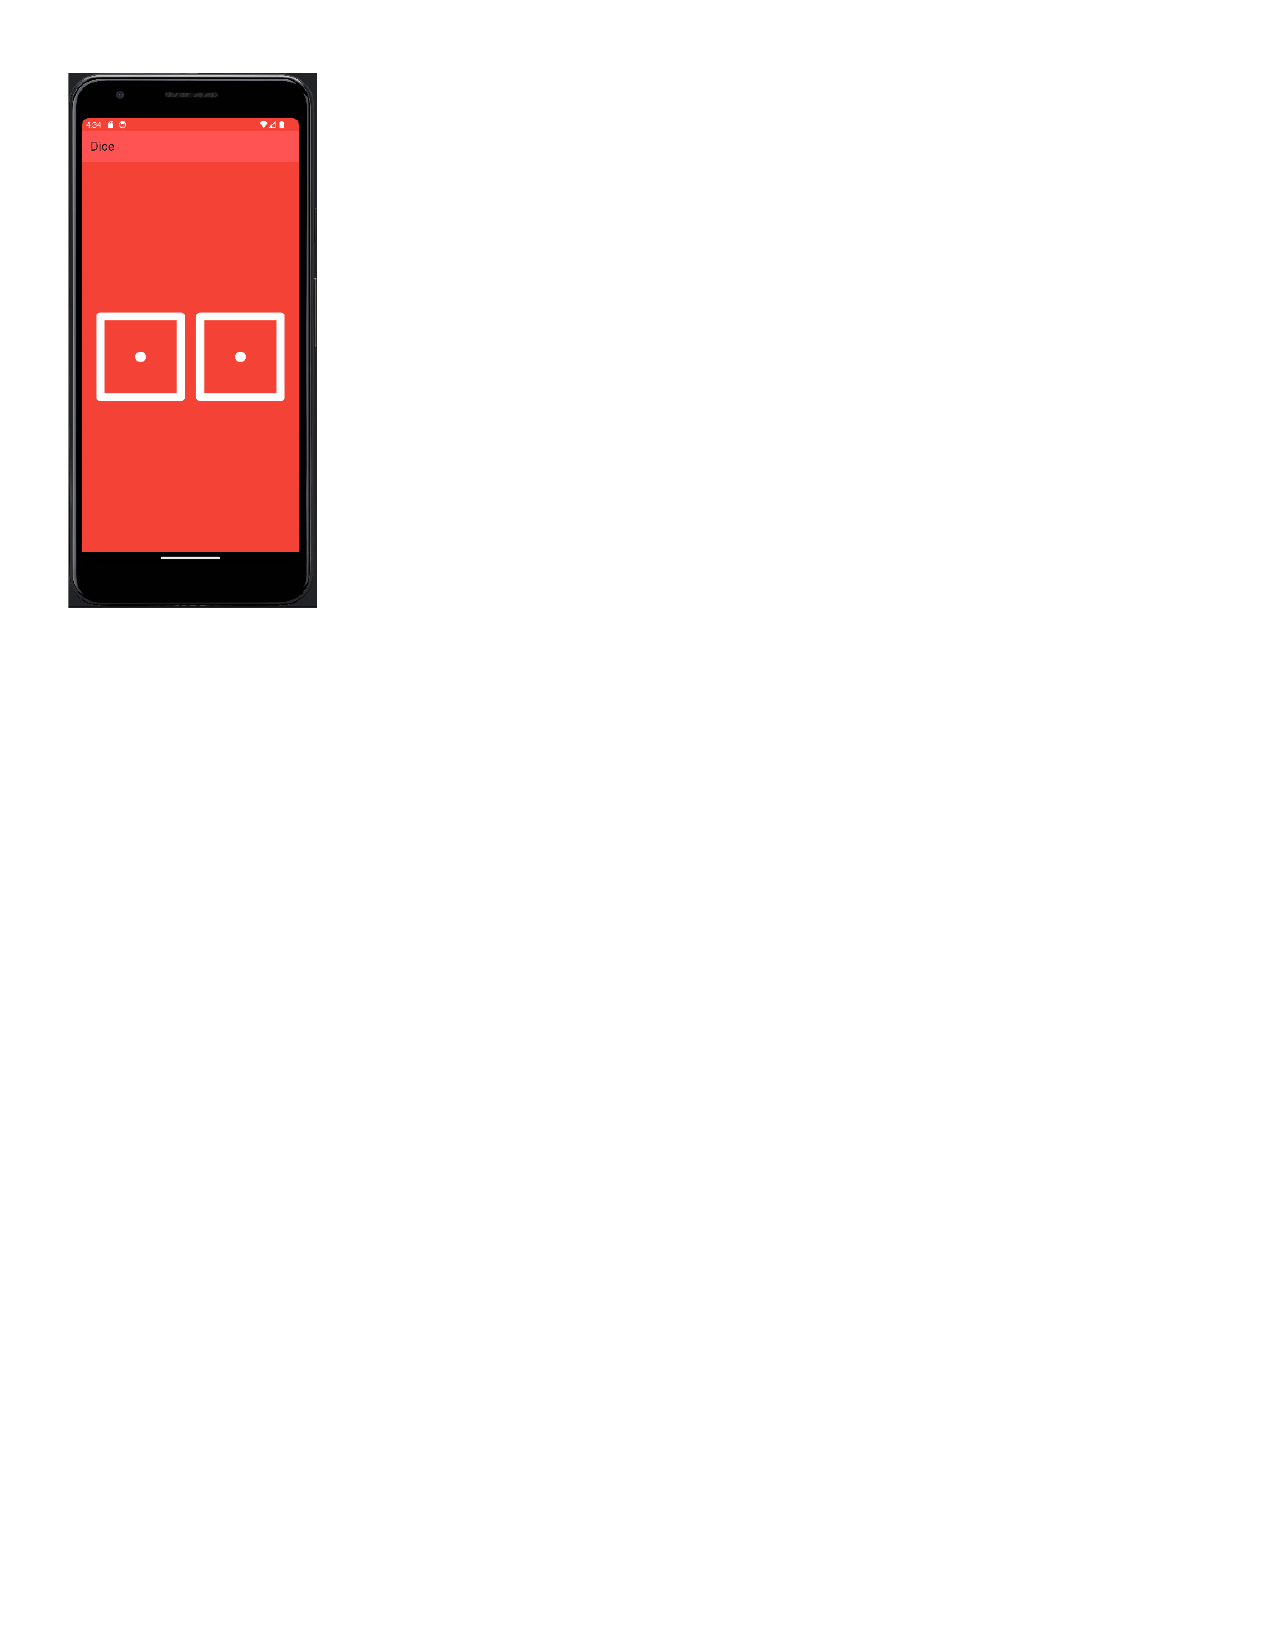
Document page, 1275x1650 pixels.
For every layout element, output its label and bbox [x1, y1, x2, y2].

picture [68, 73, 317, 608]
